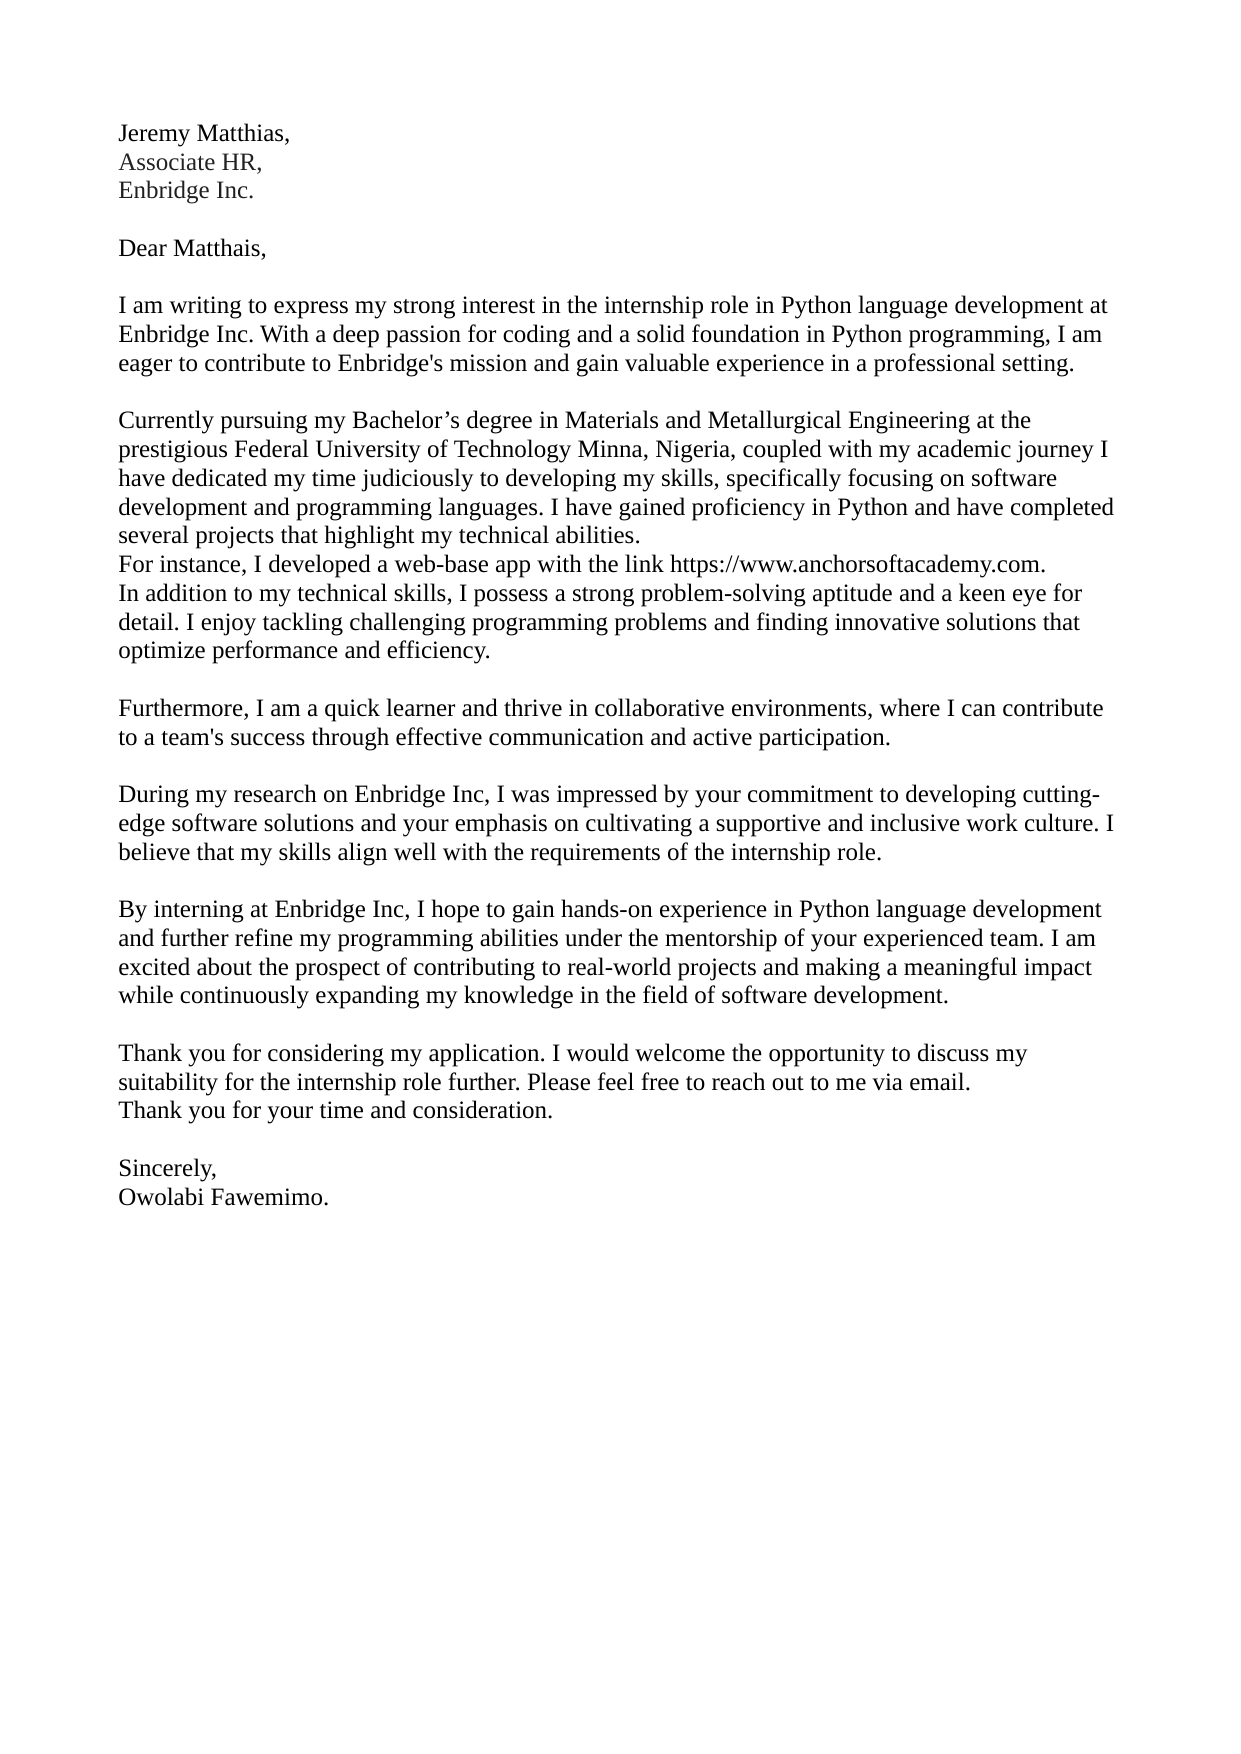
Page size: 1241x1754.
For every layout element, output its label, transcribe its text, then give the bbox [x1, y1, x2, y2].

text Jeremy Matthias, [118, 118, 1122, 147]
text For instance, I developed a web-base app with the link https://www.anchorsoftacademy.com. [118, 549, 1122, 578]
text In addition to my technical skills, I possess a strong problem-solving aptitude and a keen eye for detail. I enjoy tackling challenging programming problems and finding innovative solutions that optimize performance and efficiency. [118, 578, 1122, 664]
text By interning at Enbridge Inc, I hope to gain hands-on experience in Python language development and further refine my programming abilities under the mentorship of your experienced team. I am excited about the prospect of contributing to real-world projects and making a meaningful impact while continuously expanding my knowledge in the field of software development. [118, 894, 1122, 1009]
text During my research on Enbridge Inc, I was impressed by your commitment to developing cutting-edge software solutions and your emphasis on cultivating a supportive and inclusive work culture. I believe that my skills align well with the requirements of the internship role. [118, 779, 1122, 866]
text Sincerely, [118, 1153, 1122, 1182]
text Enbridge Inc. [118, 176, 1122, 204]
text Thank you for your time and consideration. [118, 1096, 1122, 1124]
text Currently pursuing my Bachelor’s degree in Materials and Metallurgical Engineering at the prestigious Federal University of Technology Minna, Nigeria, coupled with my academic journey I have dedicated my time judiciously to developing my skills, specifically focusing on software development and programming languages. I have gained proficiency in Python and have completed several projects that highlight my technical abilities. [118, 406, 1122, 549]
text I am writing to express my strong interest in the internship role in Python language development at Enbridge Inc. With a deep passion for coding and a solid foundation in Python programming, I am eager to contribute to Enbridge's mission and gain valuable experience in a professional setting. [118, 291, 1122, 377]
text Thank you for considering my application. I would welcome the opportunity to discuss my suitability for the internship role further. Please feel free to reach out to me via email. [118, 1038, 1122, 1096]
text Owolabi Fawemimo. [118, 1182, 1122, 1211]
text Furthermore, I am a quick learner and thrive in collaborative environments, where I can contribute to a team's success through effective communication and active participation. [118, 693, 1122, 751]
text Associate HR, [118, 147, 1122, 176]
text Dear Matthais, [118, 233, 1122, 262]
